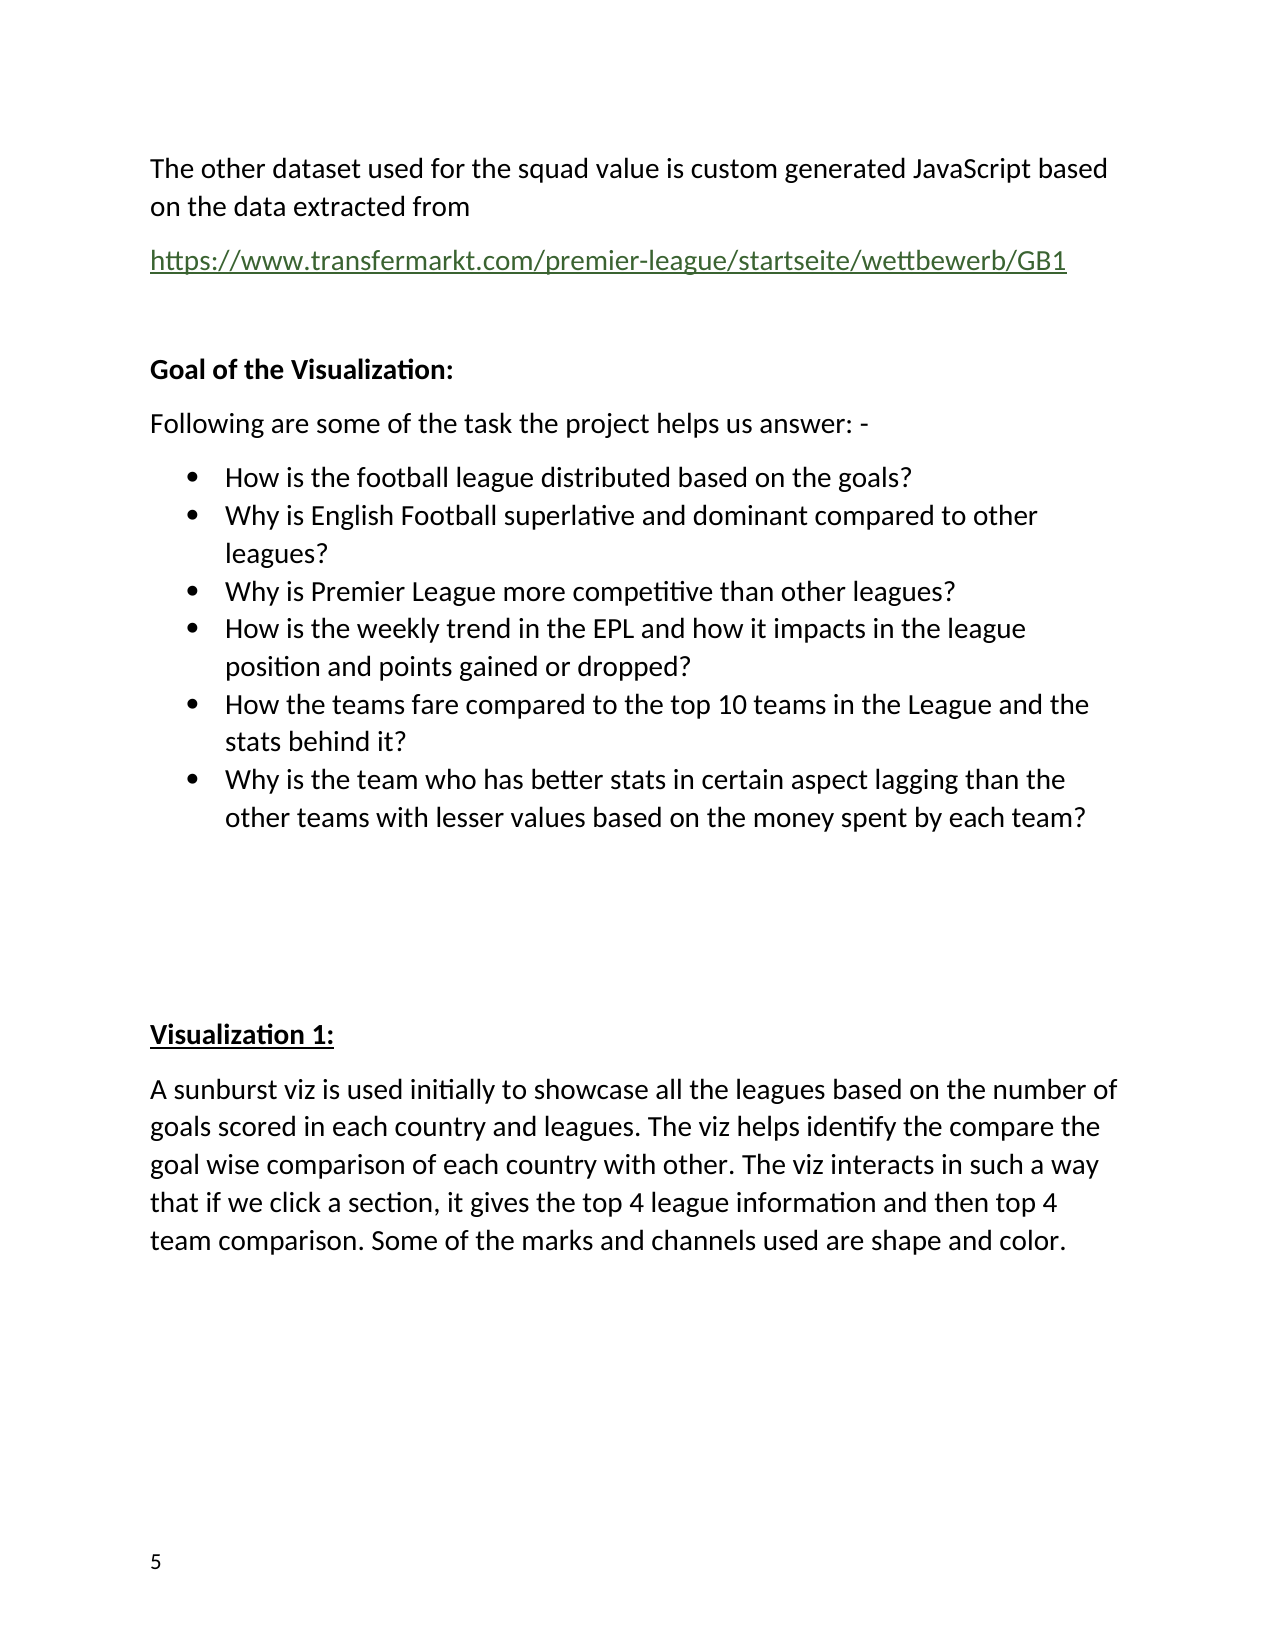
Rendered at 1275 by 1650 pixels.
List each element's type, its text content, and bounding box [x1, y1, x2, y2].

text A sunburst viz is used initially to showcase all the leagues based on the number of goals scored in each country and leagues. The viz helps identify the compare the goal wise comparison of each country with other. The viz interacts in such a way that if we click a section, it gives the top 4 league information and then top 4 team comparison. Some of the marks and channels used are shape and color. [150, 1071, 1125, 1257]
list How is the football league distributed based on the goals? [187, 459, 1125, 495]
text Visualization 1: [150, 1016, 1125, 1052]
list Why is English Football superlative and dominant compared to other leagues? [187, 497, 1125, 571]
text The other dataset used for the squad value is custom generated JavaScript based on the data extracted from [150, 150, 1125, 223]
list How is the weekly trend in the EPL and how it impacts in the league position and points gained or dropped? [187, 610, 1125, 684]
list How the teams fare compared to the top 10 teams in the League and the stats behind it? [187, 686, 1125, 759]
text https://www.transfermarkt.com/premier-league/startseite/wettbewerb/GB1 [150, 242, 1125, 278]
text Following are some of the task the project helps us answer: - [150, 405, 1125, 441]
list Why is the team who has better stats in certain aspect lagging than the other teams with lesser values based on the money spent by each team? [187, 761, 1125, 834]
text Goal of the Visualization: [150, 351, 1125, 386]
list Why is Premier League more competitive than other leagues? [187, 573, 1125, 608]
